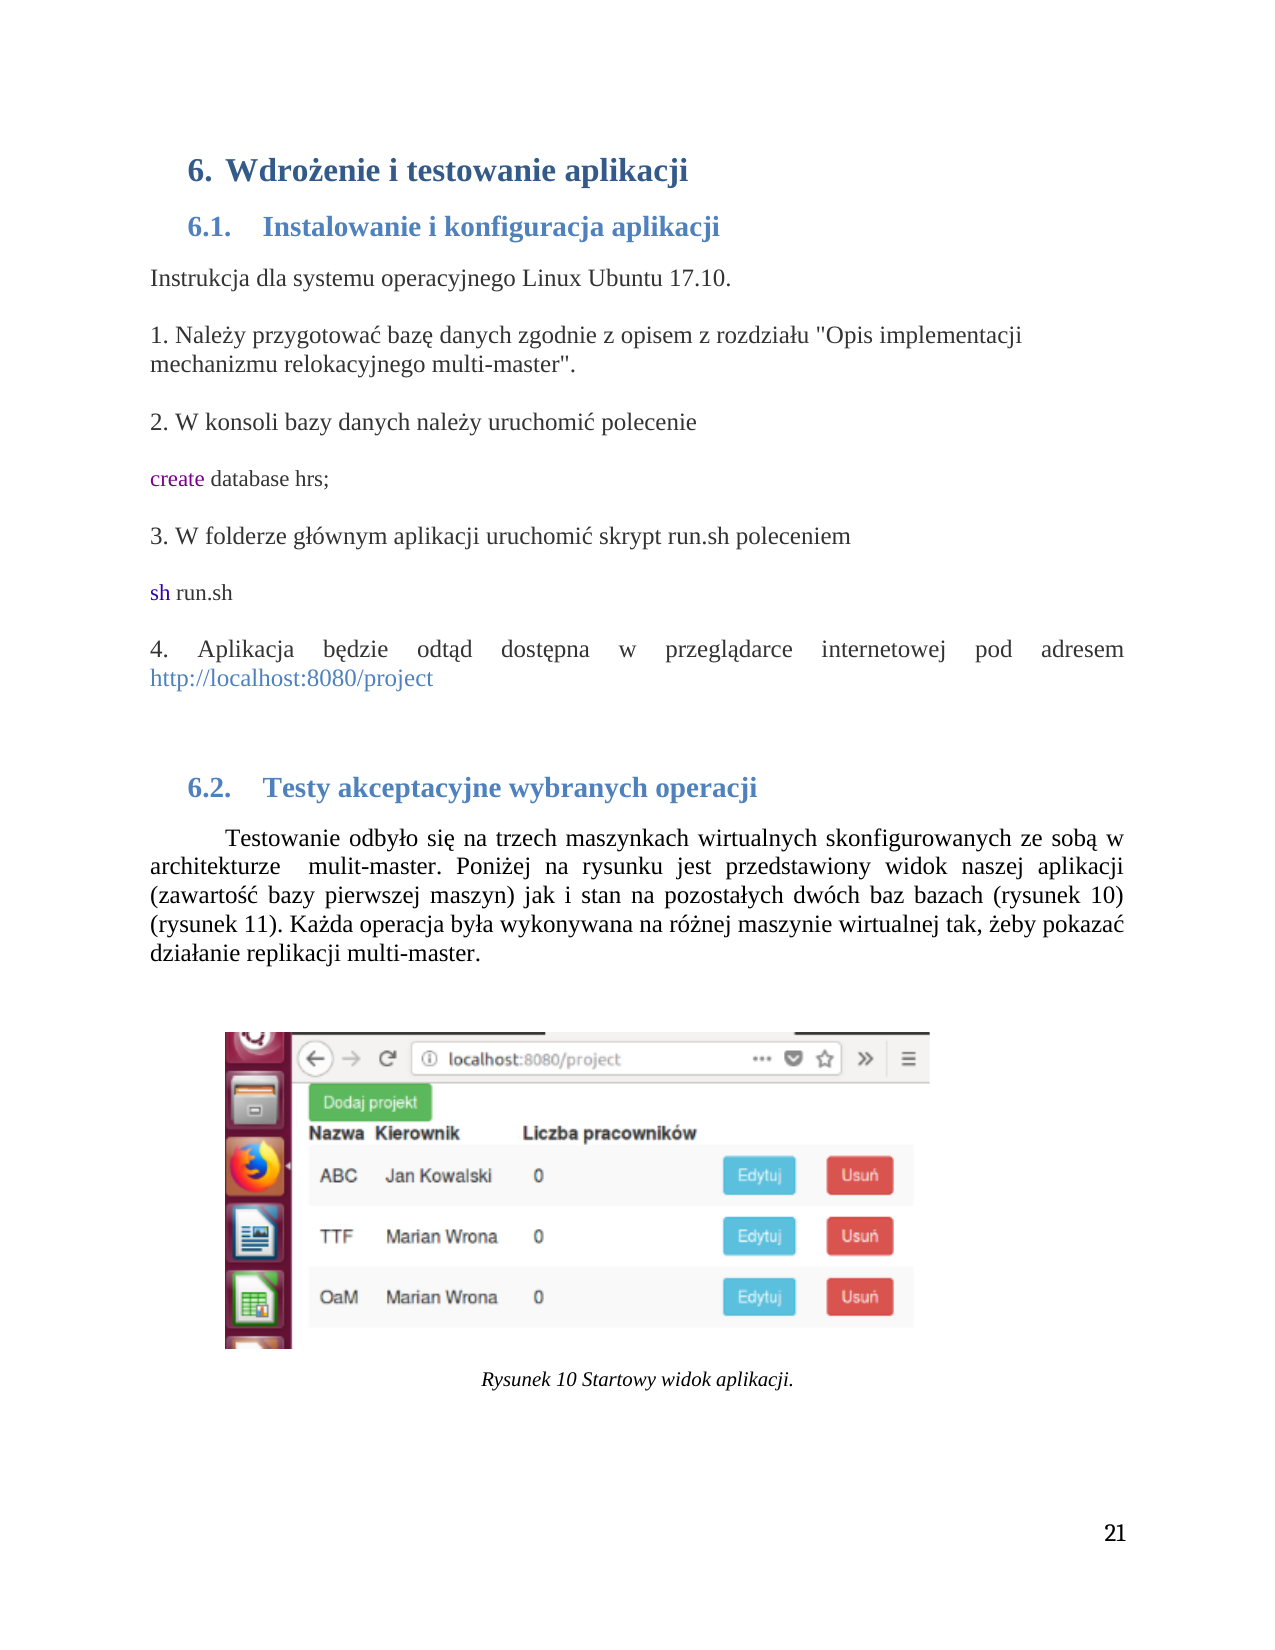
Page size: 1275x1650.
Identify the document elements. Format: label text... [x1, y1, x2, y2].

text 4. Aplikacja będzie odtąd dostępna w przeglądarce internetowej pod adresem http://localhost:8080/project [150, 634, 1125, 692]
text 2. W konsoli bazy danych należy uruchomić polecenie [150, 407, 1125, 436]
text Testy akceptacyjne wybranych operacji [187, 770, 1125, 804]
text Testowanie odbyło się na trzech maszynkach wirtualnych skonfigurowanych ze sobą w architekturze mulit-master. Poniżej na rysunku jest przedstawiony widok naszej aplikacji (zawartość bazy pierwszej maszyn) jak i stan na pozostałych dwóch baz bazach (rysunek 10) (rysunek 11). Każda operacja była wykonywana na różnej maszynie wirtualnej tak, żeby pokazać działanie replikacji multi-master. [150, 823, 1125, 966]
text 1. Należy przygotować bazę danych zgodnie z opisem z rozdziału "Opis implementacji mechanizmu relokacyjnego multi-master". [150, 321, 1125, 378]
text Instalowanie i konfiguracja aplikacji [187, 209, 1125, 243]
text Wdrożenie i testowanie aplikacji [187, 150, 1125, 188]
text Rysunek 10 Startowy widok aplikacji. [150, 1367, 1125, 1391]
picture [225, 1032, 930, 1349]
text 3. W folderze głównym aplikacji uruchomić skrypt run.sh poleceniem [150, 521, 1125, 549]
text create database hrs; [150, 465, 1125, 492]
text sh run.sh [150, 579, 1125, 605]
text Instrukcja dla systemu operacyjnego Linux Ubuntu 17.10. [150, 263, 1125, 291]
